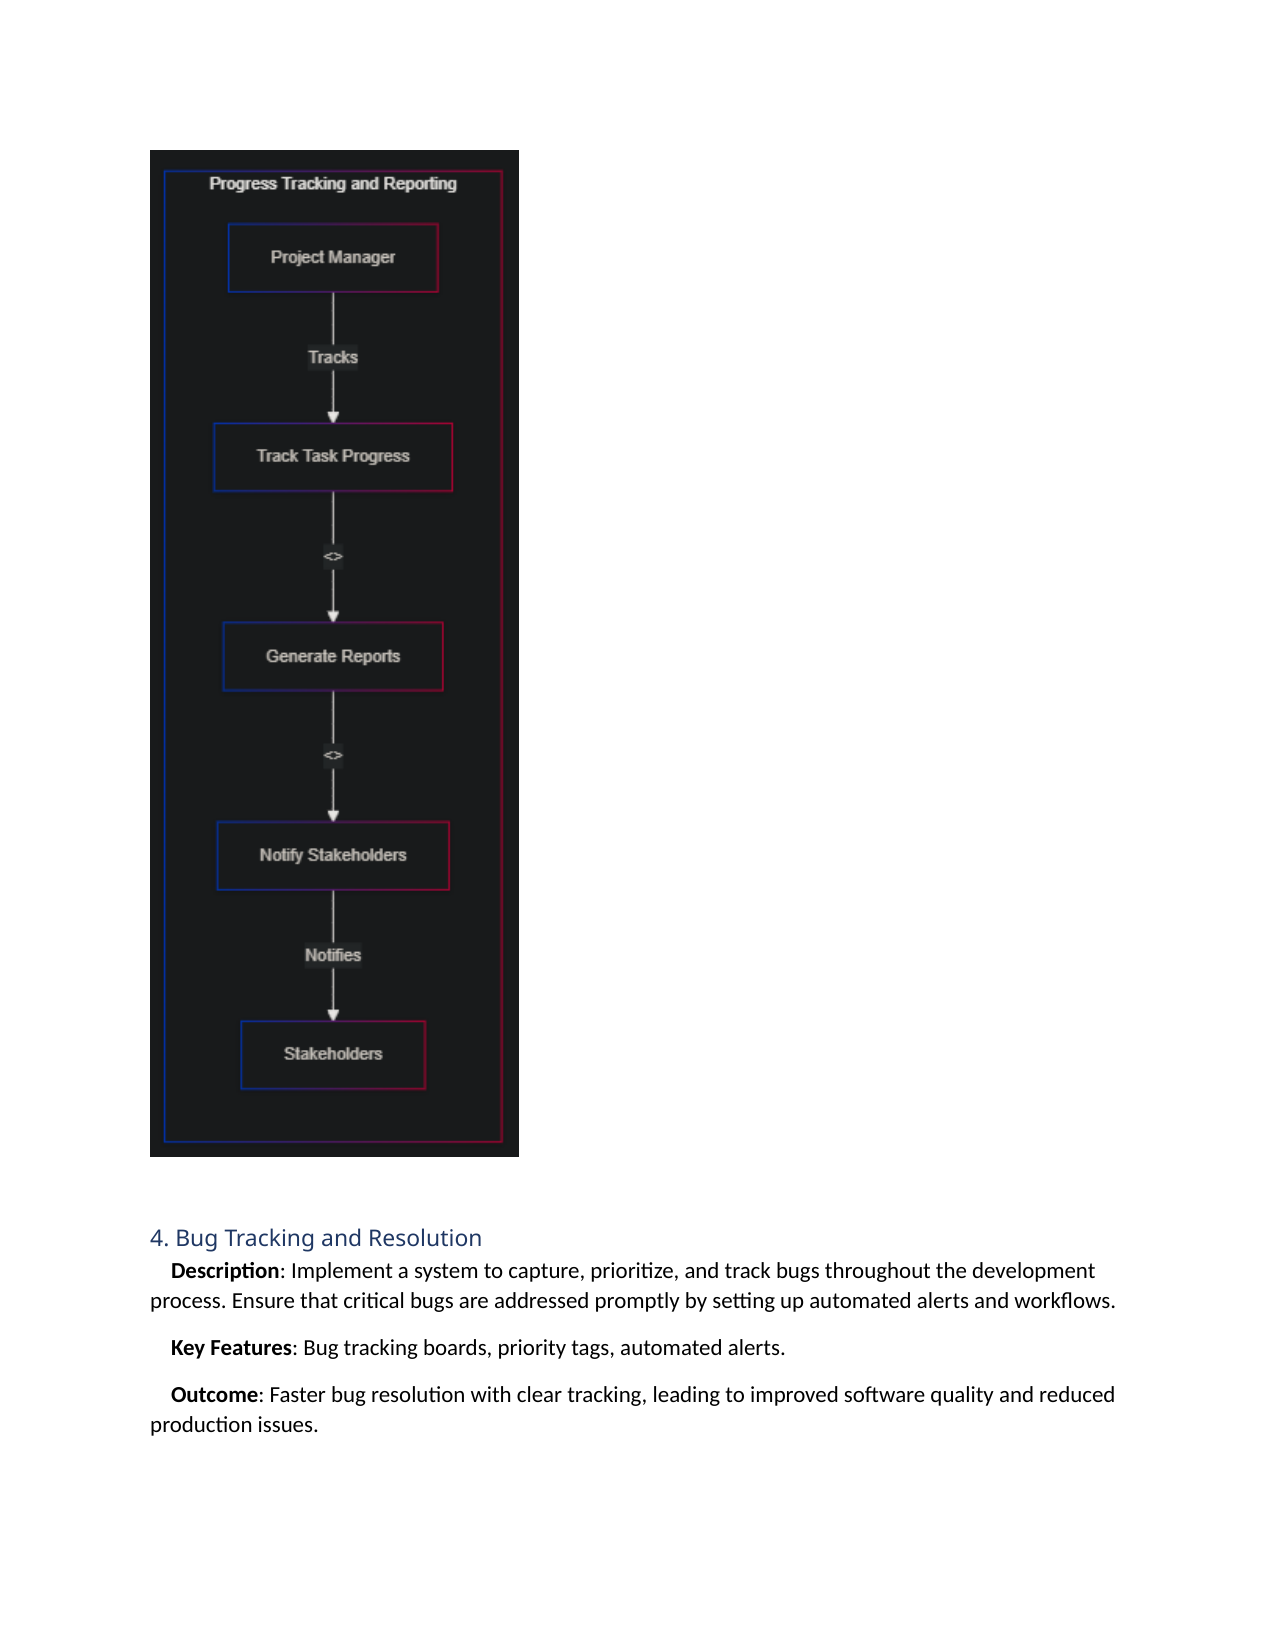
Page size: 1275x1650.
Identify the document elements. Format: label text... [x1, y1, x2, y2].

text Description: Implement a system to capture, prioritize, and track bugs throughout the development process. Ensure that critical bugs are addressed promptly by setting up automated alerts and workflows. [150, 1256, 1125, 1314]
picture [150, 150, 519, 1157]
subtitle 4. Bug Tracking and Resolution [150, 1222, 1125, 1253]
text Outcome: Faster bug resolution with clear tracking, leading to improved software quality and reduced production issues. [150, 1380, 1125, 1438]
text Key Features: Bug tracking boards, priority tags, automated alerts. [150, 1333, 1125, 1361]
